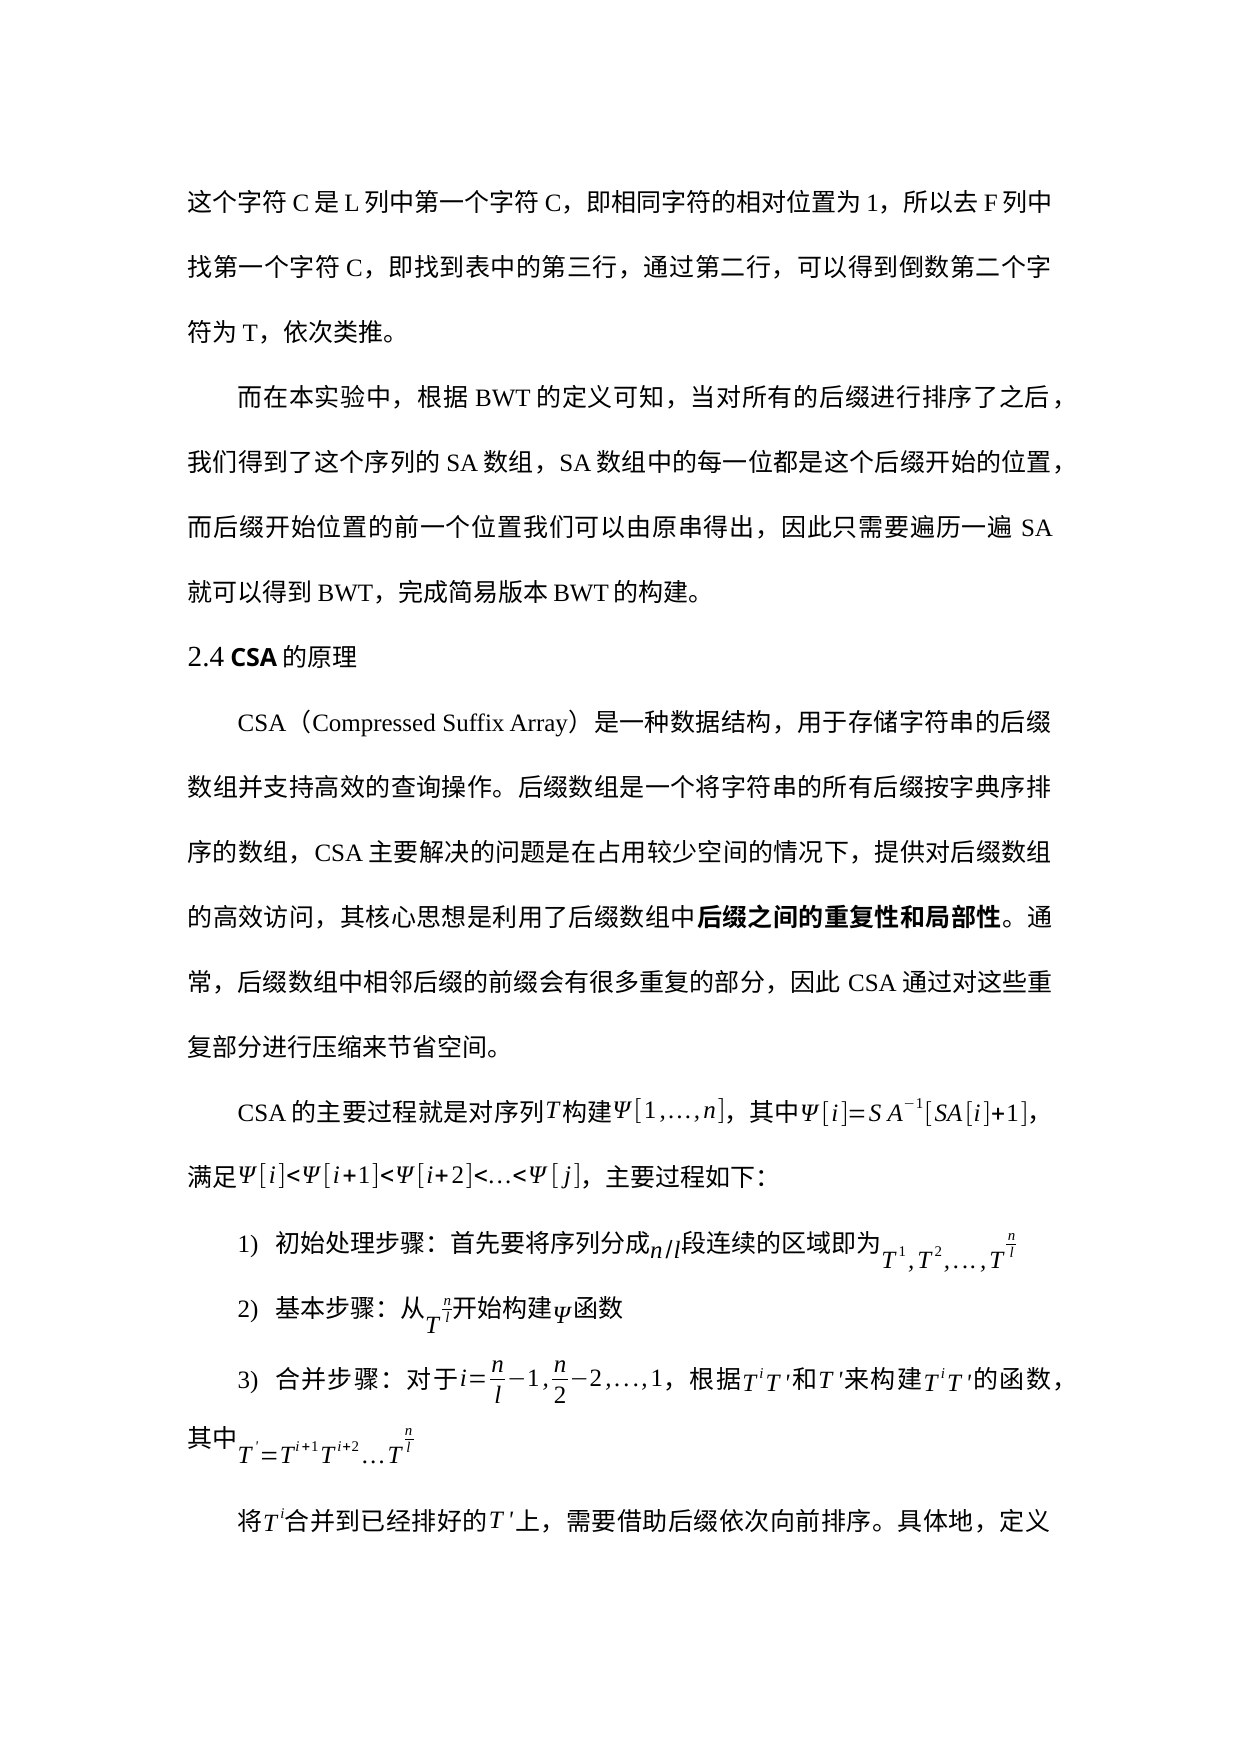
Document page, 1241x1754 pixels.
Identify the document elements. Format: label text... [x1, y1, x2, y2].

list 初始处理步骤：首先要将序列分成段连续的区域即为 [187, 1218, 1053, 1283]
list 合并步骤：对于，根据和来构建的函数，其中 [187, 1348, 1053, 1478]
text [187, 168, 1053, 363]
list 基本步骤：从开始构建函数 [187, 1283, 1053, 1348]
text 而在本实验中，根据BWT的定义可知，当对所有的后缀进行排序了之后，我们得到了这个序列的SA数组，SA数组中的每一位都是这个后缀开始的位置，而后缀开始位置的前一个位置我们可以由原串得出，因此只需要遍历一遍SA就可以得到BWT，完成简易版本BWT的构建。 [187, 363, 1053, 623]
text 2.4 CSA的原理 [187, 623, 1053, 688]
text CSA（Compressed Suffix Array）是一种数据结构，用于存储字符串的后缀数组并支持高效的查询操作。后缀数组是一个将字符串的所有后缀按字典序排序的数组，CSA 主要解决的问题是在占用较少空间的情况下，提供对后缀数组的高效访问，其核心思想是利用了后缀数组中后缀之间的重复性和局部性。通常，后缀数组中相邻后缀的前缀会有很多重复的部分，因此 CSA 通过对这些重复部分进行压缩来节省空间。 [187, 688, 1053, 1078]
text CSA的主要过程就是对序列构建，其中，满足，主要过程如下： [187, 1078, 1053, 1208]
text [187, 1487, 1053, 1552]
